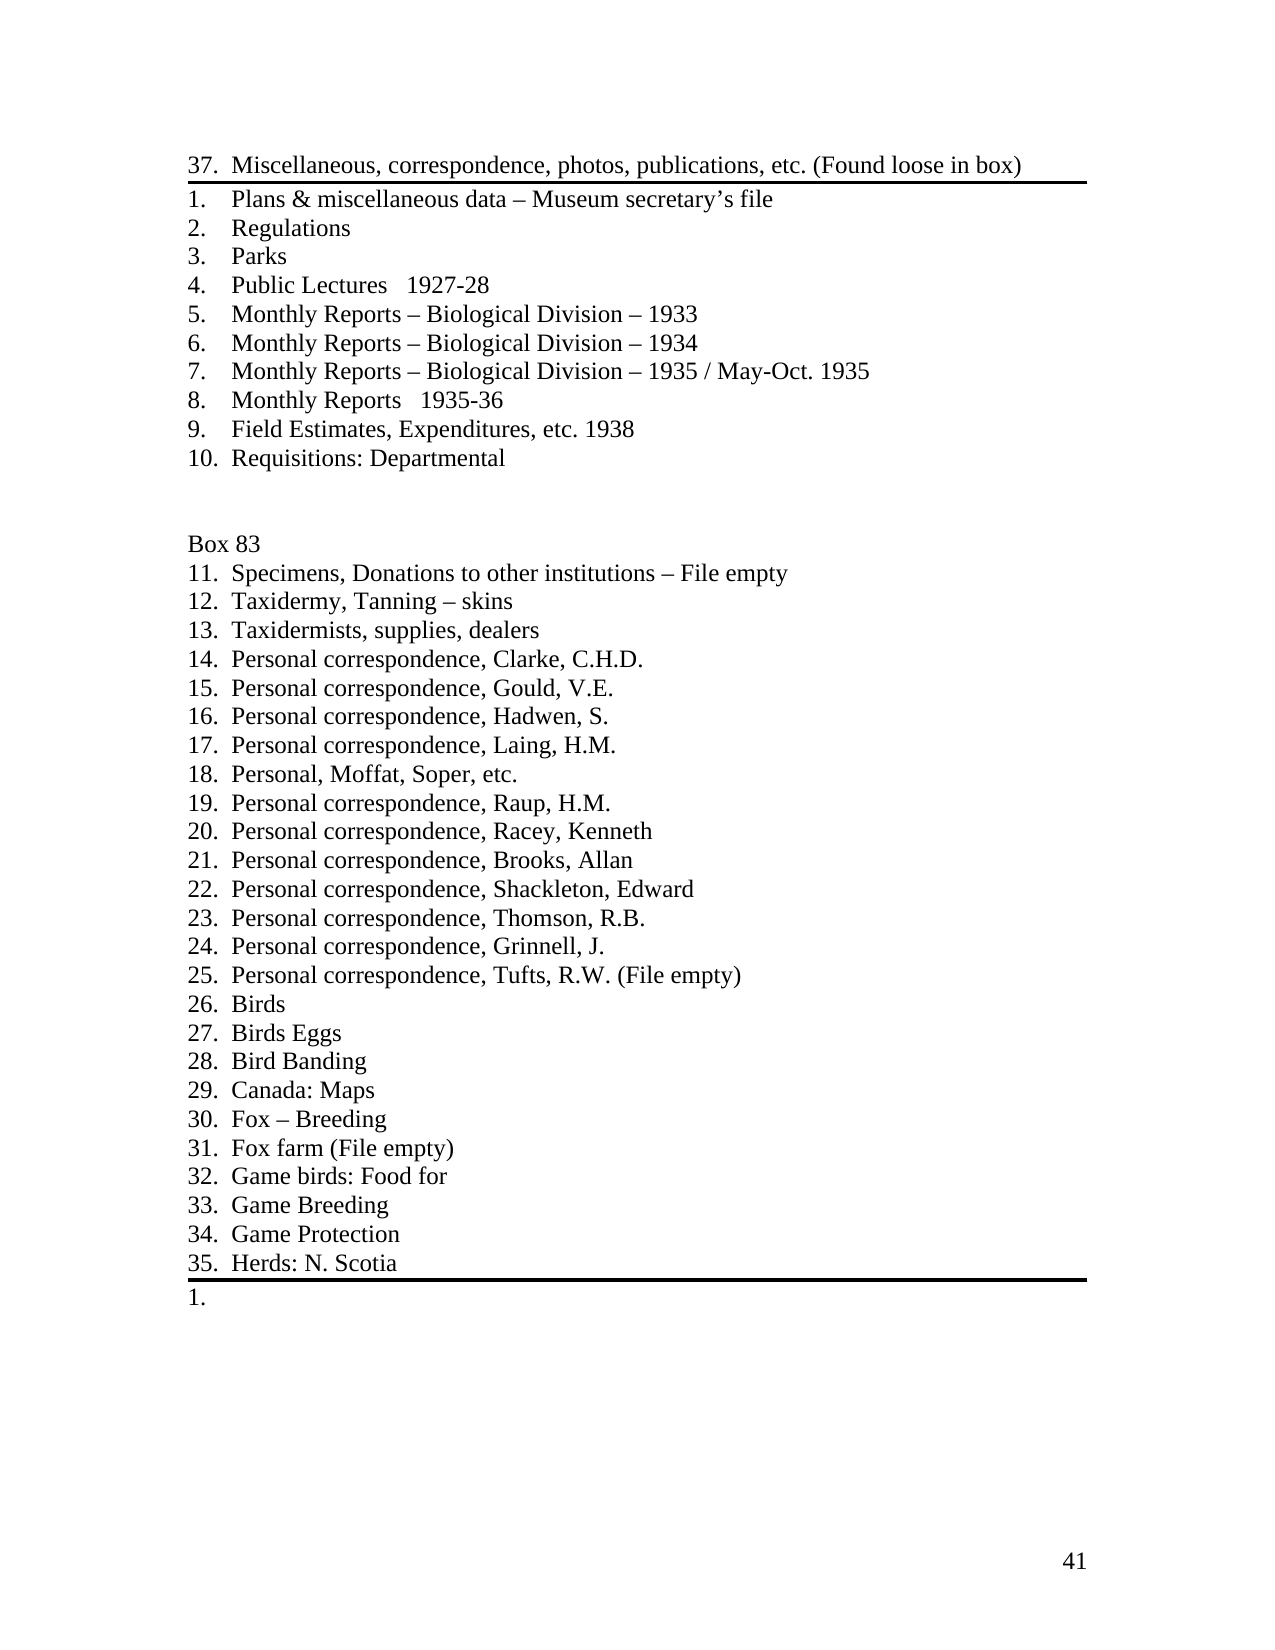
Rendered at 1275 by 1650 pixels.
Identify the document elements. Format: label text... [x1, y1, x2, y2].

text 28. Bird Banding [187, 1046, 1087, 1075]
text 25. Personal correspondence, Tufts, R.W. (File empty) [187, 960, 1087, 989]
text 12. Taxidermy, Tanning – skins [187, 586, 1087, 615]
text 18. Personal, Moffat, Soper, etc. [187, 759, 1087, 788]
text 29. : Maps [187, 1075, 1087, 1104]
text 13. Taxidermists, supplies, dealers [187, 615, 1087, 644]
text 3. Parks [187, 241, 1087, 270]
text 33. Game Breeding [187, 1190, 1087, 1219]
text 24. Personal correspondence, Grinnell, J. [187, 931, 1087, 960]
text 14. Personal correspondence, Clarke, C.H.D. [187, 644, 1087, 673]
text 4. Public Lectures 1927-28 [187, 270, 1087, 299]
text 1. Plans & miscellaneous data – Museum secretary’s file [187, 184, 1087, 213]
text 1. [187, 1282, 1087, 1310]
text 17. Personal correspondence, Laing, H.M. [187, 730, 1087, 759]
text 37. Miscellaneous, correspondence, photos, publications, etc. (Found loose in box) [187, 150, 1087, 184]
text 23. Personal correspondence, Thomson, R.B. [187, 903, 1087, 931]
text 10. Requisitions: Departmental [187, 443, 1087, 471]
text 5. Monthly Reports – Biological Division – 1933 [187, 299, 1087, 328]
text 26. Birds [187, 989, 1087, 1018]
text 30. Fox – Breeding [187, 1104, 1087, 1133]
text 19. Personal correspondence, Raup, H.M. [187, 788, 1087, 816]
text 6. Monthly Reports – Biological Division – 1934 [187, 328, 1087, 356]
text 7. Monthly Reports – Biological Division – 1935 / May-Oct. 1935 [187, 356, 1087, 385]
text 11. Specimens, Donations to other institutions – File empty [187, 558, 1087, 586]
text 2. Regulations [187, 213, 1087, 241]
text 9. Field Estimates, Expenditures, etc. 1938 [187, 414, 1087, 443]
text 8. Monthly Reports 1935-36 [187, 385, 1087, 414]
text 15. Personal correspondence, Gould, V.E. [187, 673, 1087, 701]
text 21. Personal correspondence, Brooks, Allan [187, 845, 1087, 874]
text 22. Personal correspondence, Shackleton, Edward [187, 874, 1087, 903]
text 20. Personal correspondence, Racey, Kenneth [187, 816, 1087, 845]
text 35. Herds: N. Scotia [187, 1248, 1087, 1282]
text 16. Personal correspondence, Hadwen, S. [187, 701, 1087, 730]
text 32. Game birds: Food for [187, 1161, 1087, 1190]
text 27. Birds Eggs [187, 1018, 1087, 1046]
text 34. Game Protection [187, 1219, 1087, 1248]
text 31. Fox farm (File empty) [187, 1133, 1087, 1161]
